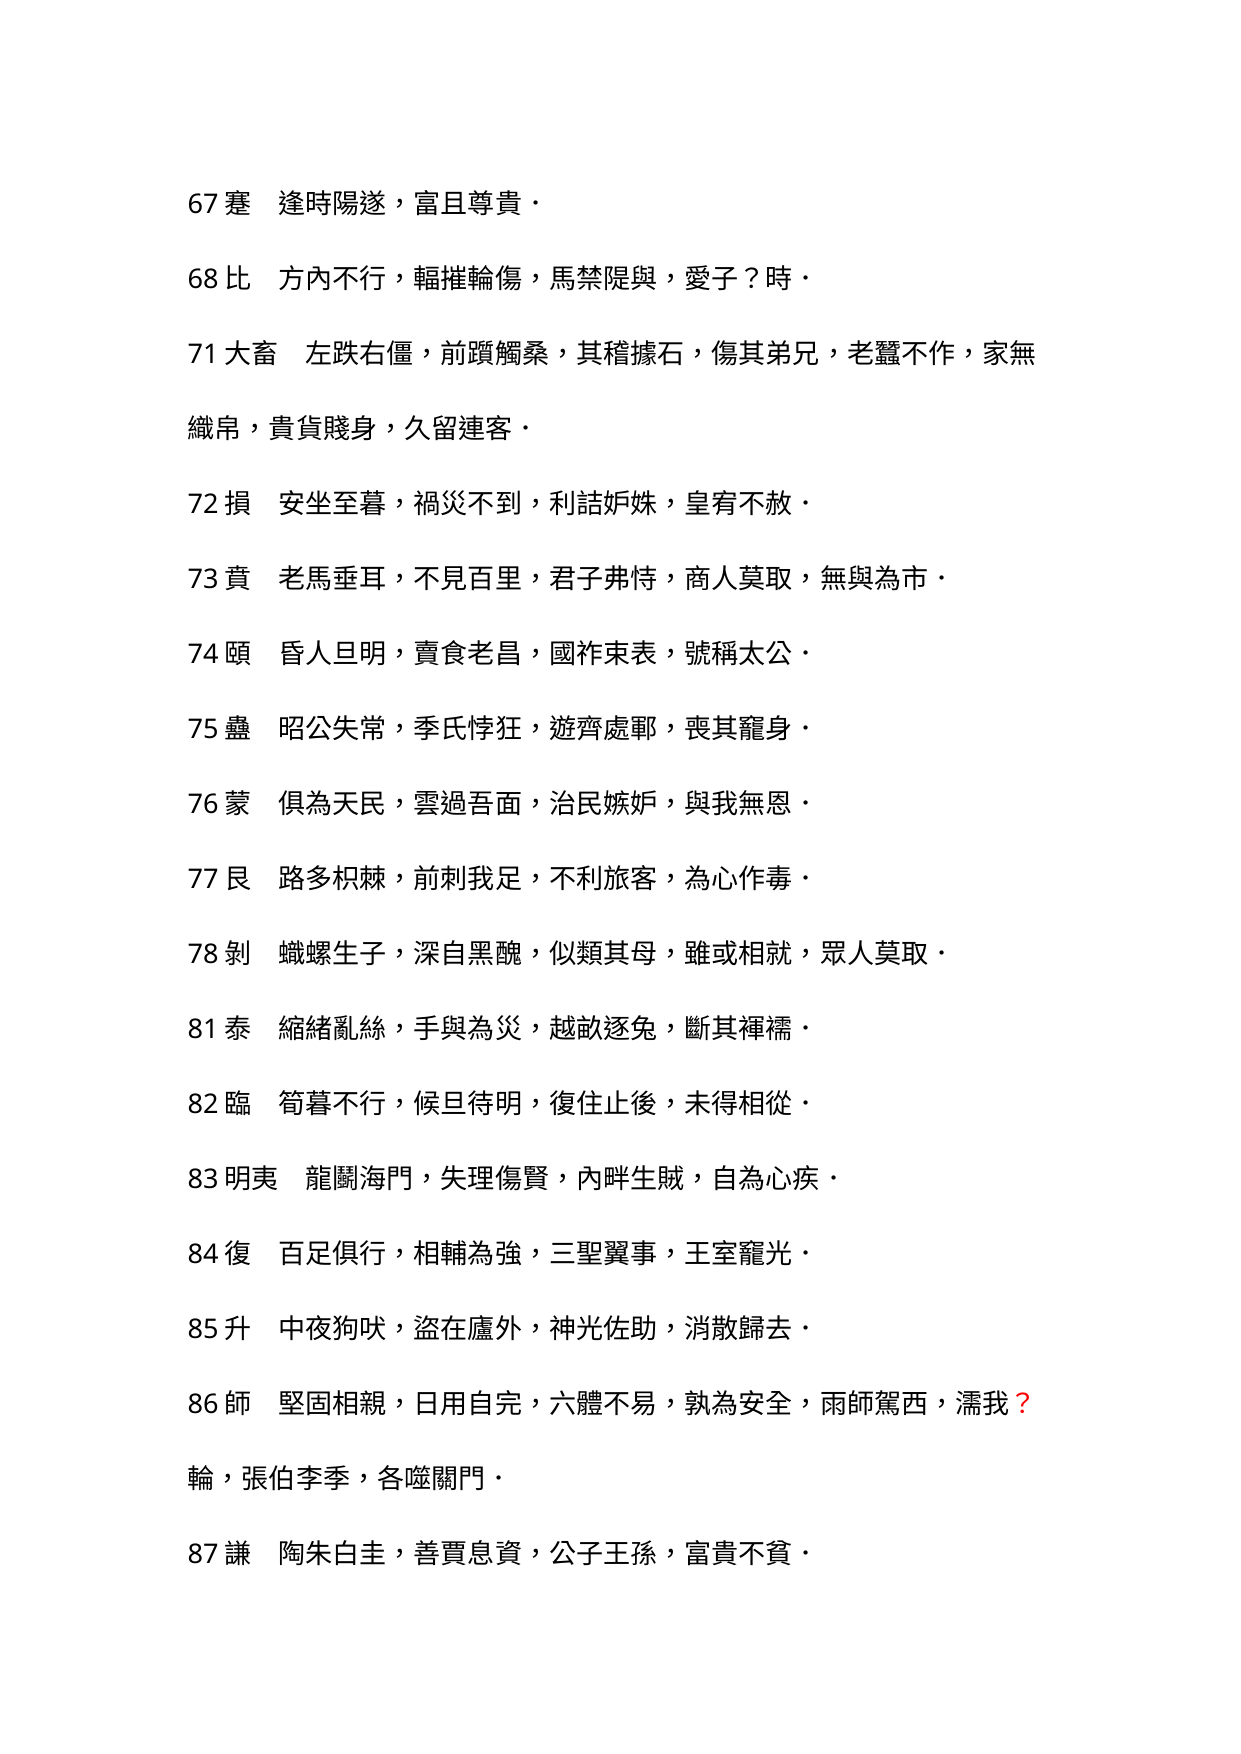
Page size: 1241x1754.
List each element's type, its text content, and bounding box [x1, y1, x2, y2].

text 71大畜 左跌右僵，前躓觸桑，其稽據石，傷其弟兄，老蠶不作，家無織帛，貴貨賤身，久留連客． [187, 314, 1053, 464]
text 84復 百足俱行，相輔為強，三聖翼事，王室竉光． [187, 1214, 1053, 1289]
text 78剝 蟙螺生子，深自黑醜，似類其母，雖或相就，眾人莫取． [187, 914, 1053, 989]
text 83明夷 龍鬬海門，失理傷賢，內畔生賊，自為心疾． [187, 1139, 1053, 1214]
text 82臨 筍暮不行，候旦待明，復住止後，未得相從． [187, 1064, 1053, 1139]
text 74頤 昏人旦明，賣食老昌，國祚束表，號稱太公． [187, 614, 1053, 689]
text 87謙 陶朱白圭，善賈息資，公子王孫，富貴不貧． [187, 1514, 1053, 1589]
text 85升 中夜狗吠，盜在廬外，神光佐助，消散歸去． [187, 1289, 1053, 1364]
text 67蹇 逢時陽遂，富且尊貴． [187, 164, 1053, 239]
text 68比 方內不行，輻摧輪傷，馬禁隄與，愛子？時． [187, 239, 1053, 314]
text 86師 堅固相親，日用自完，六體不易，孰為安全，雨師駕西，濡我？輪，張伯李季，各噬關門． [187, 1364, 1053, 1514]
text 77艮 路多枳棘，前刺我足，不利旅客，為心作毒． [187, 839, 1053, 914]
text 72損 安坐至暮，禍災不到，利詰妒姝，皇宥不赦． [187, 464, 1053, 539]
text 76蒙 俱為天民，雲過吾面，治民嫉妒，與我無恩． [187, 764, 1053, 839]
text 75蠱 昭公失常，季氏悖狂，遊齊處鄆，喪其竉身． [187, 689, 1053, 764]
text 73賁 老馬垂耳，不見百里，君子弗恃，商人莫取，無與為市． [187, 539, 1053, 614]
text 81泰 縮緒亂絲，手與為災，越畝逐兔，斷其褌襦． [187, 989, 1053, 1064]
